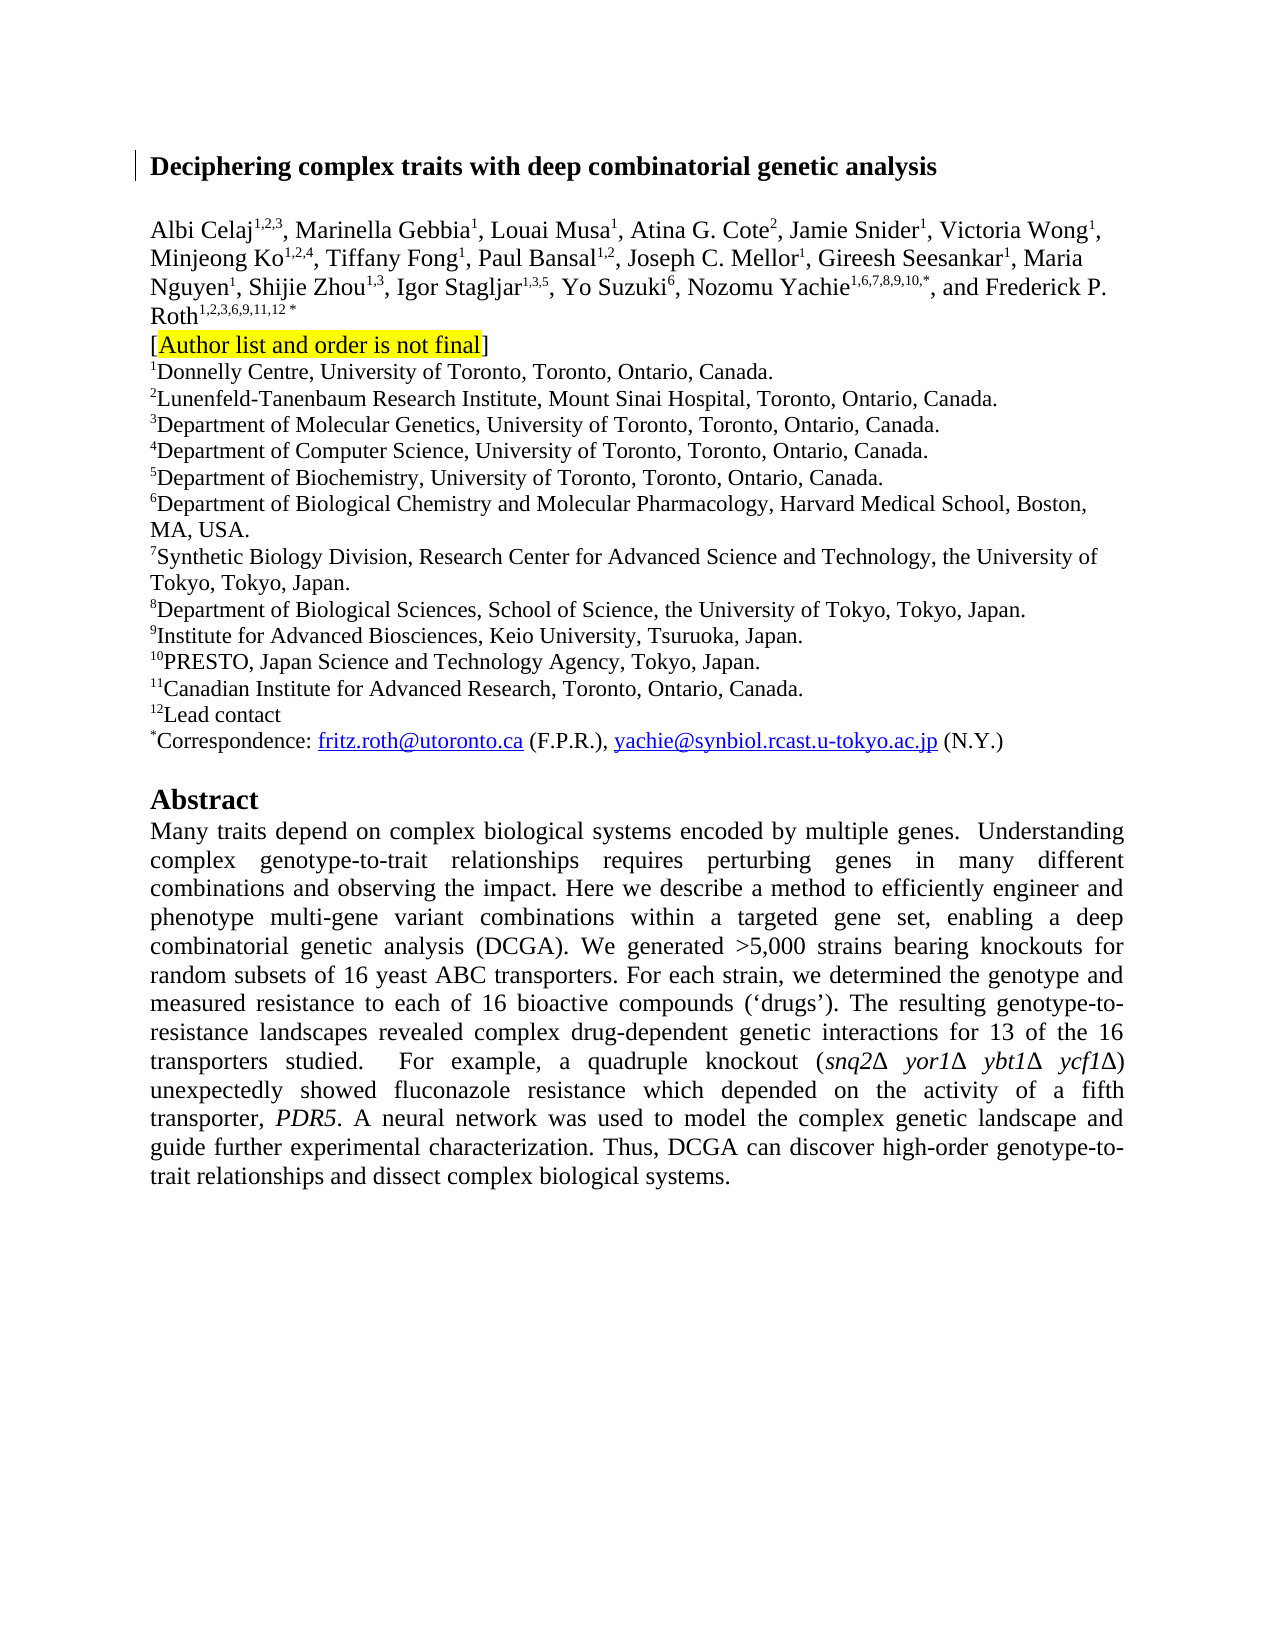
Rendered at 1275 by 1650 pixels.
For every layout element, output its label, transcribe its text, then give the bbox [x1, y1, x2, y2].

text 6Department of Biological Chemistry and Molecular Pharmacology, Harvard Medical School, Boston, MA, USA. [150, 490, 1125, 543]
text 4Department of Computer Science, University of Toronto, Toronto, Ontario, Canada. [150, 437, 1125, 464]
text Many traits depend on complex biological systems encoded by multiple genes. Understanding complex genotype-to-trait relationships requires perturbing genes in many different combinations and observing the impact. Here we describe a method to efficiently engineer and phenotype multi-gene variant combinations within a targeted gene set, enabling a deep combinatorial genetic analysis (DCGA). We generated >5,000 strains bearing knockouts for random subsets of 16 yeast ABC transporters. For each strain, we determined the genotype and measured resistance to each of 16 bioactive compounds (‘drugs’). The resulting genotype-to-resistance landscapes revealed complex drug-dependent genetic interactions for 13 of the 16 transporters studied. For example, a quadruple knockout (snq2∆ yor1∆ ybt1∆ ycf1∆) unexpectedly showed fluconazole resistance which depended on the activity of a fifth transporter, PDR5. A neural network was used to model the complex genetic landscape and guide further experimental characterization. Thus, DCGA can discover high-order genotype-to-trait relationships and dissect complex biological systems. [150, 816, 1125, 1190]
text 11Canadian Institute for Advanced Research, Toronto, Ontario, Canada. [150, 675, 1125, 701]
text [Author list and order is not final] [481, 330, 1125, 358]
text 1Donnelly Centre, University of Toronto, Toronto, Ontario, Canada. [150, 358, 1125, 385]
text Albi Celaj1,2,3, Marinella Gebbia1, Louai Musa1, Atina G. Cote2, Jamie Snider1, Victoria Wong1, Minjeong Ko1,2,4, Tiffany Fong1, Paul Bansal1,2, Joseph C. Mellor1, Gireesh Seesankar1, Maria Nguyen1, Shijie Zhou1,3, Igor Stagljar1,3,5, Yo Suzuki6, Nozomu Yachie1,6,7,8,9,10,*, and Frederick P. Roth1,2,3,6,9,11,12 * [150, 215, 1125, 330]
text 8Department of Biological Sciences, School of Science, the University of Tokyo, Tokyo, Japan. [150, 596, 1125, 622]
text Deciphering complex traits with deep combinatorial genetic analysis [150, 150, 1125, 181]
text 7Synthetic Biology Division, Research Center for Advanced Science and Technology, the University of Tokyo, Tokyo, Japan. [150, 543, 1125, 596]
text 12Lead contact [150, 701, 1125, 727]
text Abstract [150, 782, 1125, 816]
text *Correspondence: fritz.roth@utoronto.ca (F.P.R.), yachie@synbiol.rcast.u-tokyo.ac.jp (N.Y.) [150, 727, 1125, 754]
text 5Department of Biochemistry, University of Toronto, Toronto, Ontario, Canada. [150, 464, 1125, 490]
text 9Institute for Advanced Biosciences, Keio University, Tsuruoka, Japan. [150, 622, 1125, 648]
text 2Lunenfeld-Tanenbaum Research Institute, Mount Sinai Hospital, Toronto, Ontario, Canada. [150, 385, 1125, 411]
text 3Department of Molecular Genetics, University of Toronto, Toronto, Ontario, Canada. [150, 411, 1125, 437]
text 10PRESTO, Japan Science and Technology Agency, Tokyo, Japan. [150, 648, 1125, 675]
